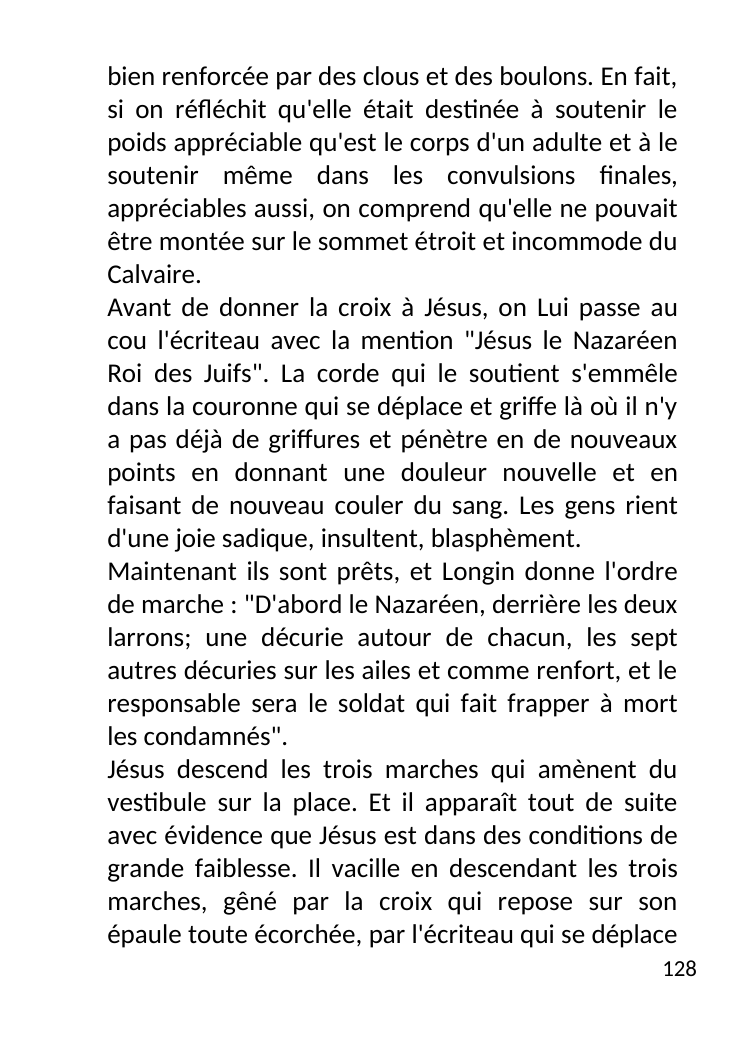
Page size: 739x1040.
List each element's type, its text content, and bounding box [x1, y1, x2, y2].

text Maintenant ils sont prêts, et Longin donne l'ordre de marche : "D'abord le Nazaréen, derrière les deux larrons; une décurie autour de chacun, les sept autres décuries sur les ailes et comme renfort, et le responsable sera le soldat qui fait frapper à mort les condamnés". [107, 554, 678, 752]
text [107, 59, 678, 290]
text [107, 752, 678, 951]
text Avant de donner la croix à Jésus, on Lui passe au cou l'écriteau avec la mention "Jésus le Nazaréen Roi des Juifs". La corde qui le soutient s'emmêle dans la couronne qui se déplace et griffe là où il n'y a pas déjà de griffures et pénètre en de nouveaux points en donnant une douleur nouvelle et en faisant de nouveau couler du sang. Les gens rient d'une joie sadique, insultent, blasphèment. [107, 290, 678, 554]
